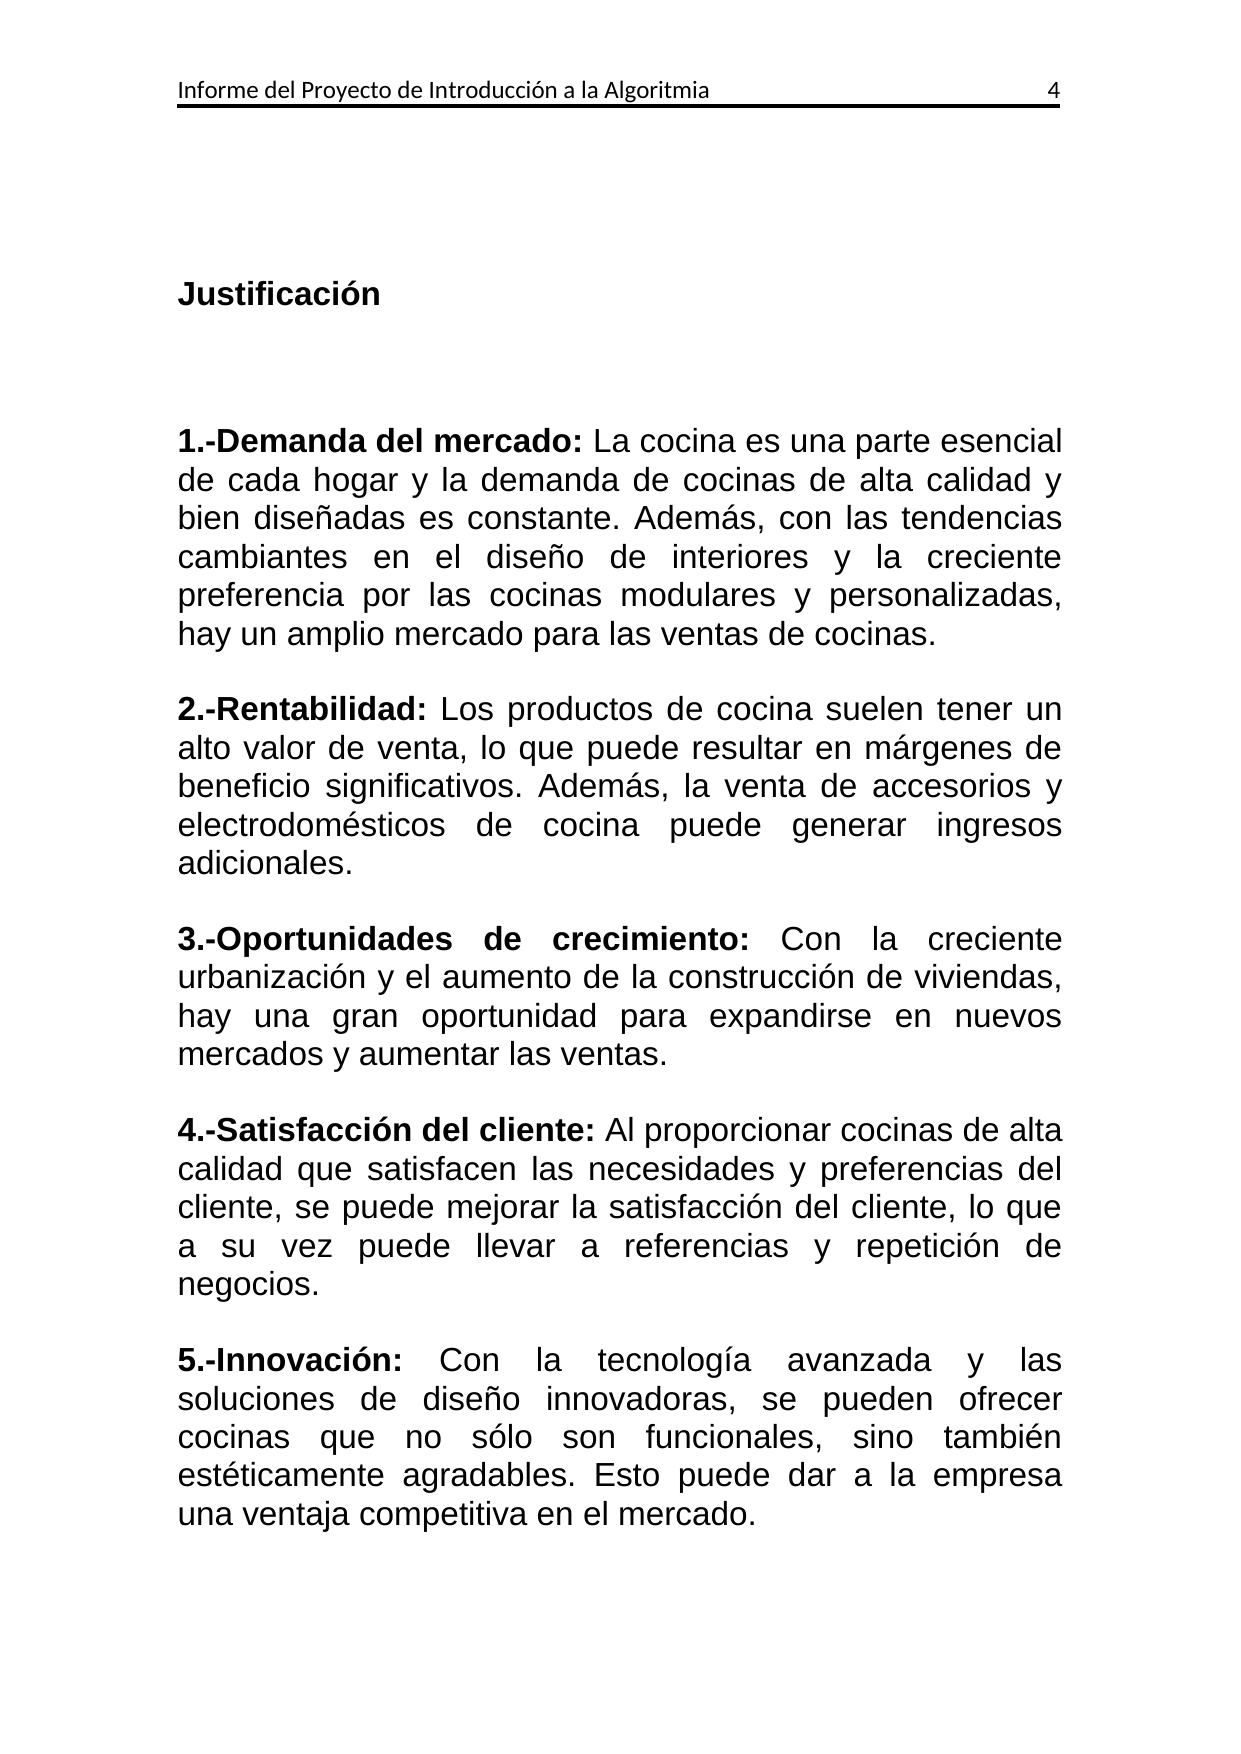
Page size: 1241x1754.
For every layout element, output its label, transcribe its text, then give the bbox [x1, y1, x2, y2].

subtitle 1.-Demanda del mercado: La cocina es una parte esencial de cada hogar y la demanda de cocinas de alta calidad y bien diseñadas es constante. Además, con las tendencias cambiantes en el diseño de interiores y la creciente preferencia por las cocinas modulares y personalizadas, hay un amplio mercado para las ventas de cocinas. [177, 421, 1063, 652]
subtitle 2.-Rentabilidad: Los productos de cocina suelen tener un alto valor de venta, lo que puede resultar en márgenes de beneficio significativos. Además, la venta de accesorios y electrodomésticos de cocina puede generar ingresos adicionales. [177, 689, 1063, 882]
subtitle 4.-Satisfacción del cliente: Al proporcionar cocinas de alta calidad que satisfacen las necesidades y preferencias del cliente, se puede mejorar la satisfacción del cliente, lo que a su vez puede llevar a referencias y repetición de negocios. [177, 1110, 1063, 1303]
subtitle Justificación [177, 274, 1063, 313]
subtitle 5.-Innovación: Con la tecnología avanzada y las soluciones de diseño innovadoras, se pueden ofrecer cocinas que no sólo son funcionales, sino también estéticamente agradables. Esto puede dar a la empresa una ventaja competitiva en el mercado. [177, 1340, 1063, 1532]
subtitle 3.-Oportunidades de crecimiento: Con la creciente urbanización y el aumento de la construcción de viviendas, hay una gran oportunidad para expandirse en nuevos mercados y aumentar las ventas. [177, 919, 1063, 1073]
